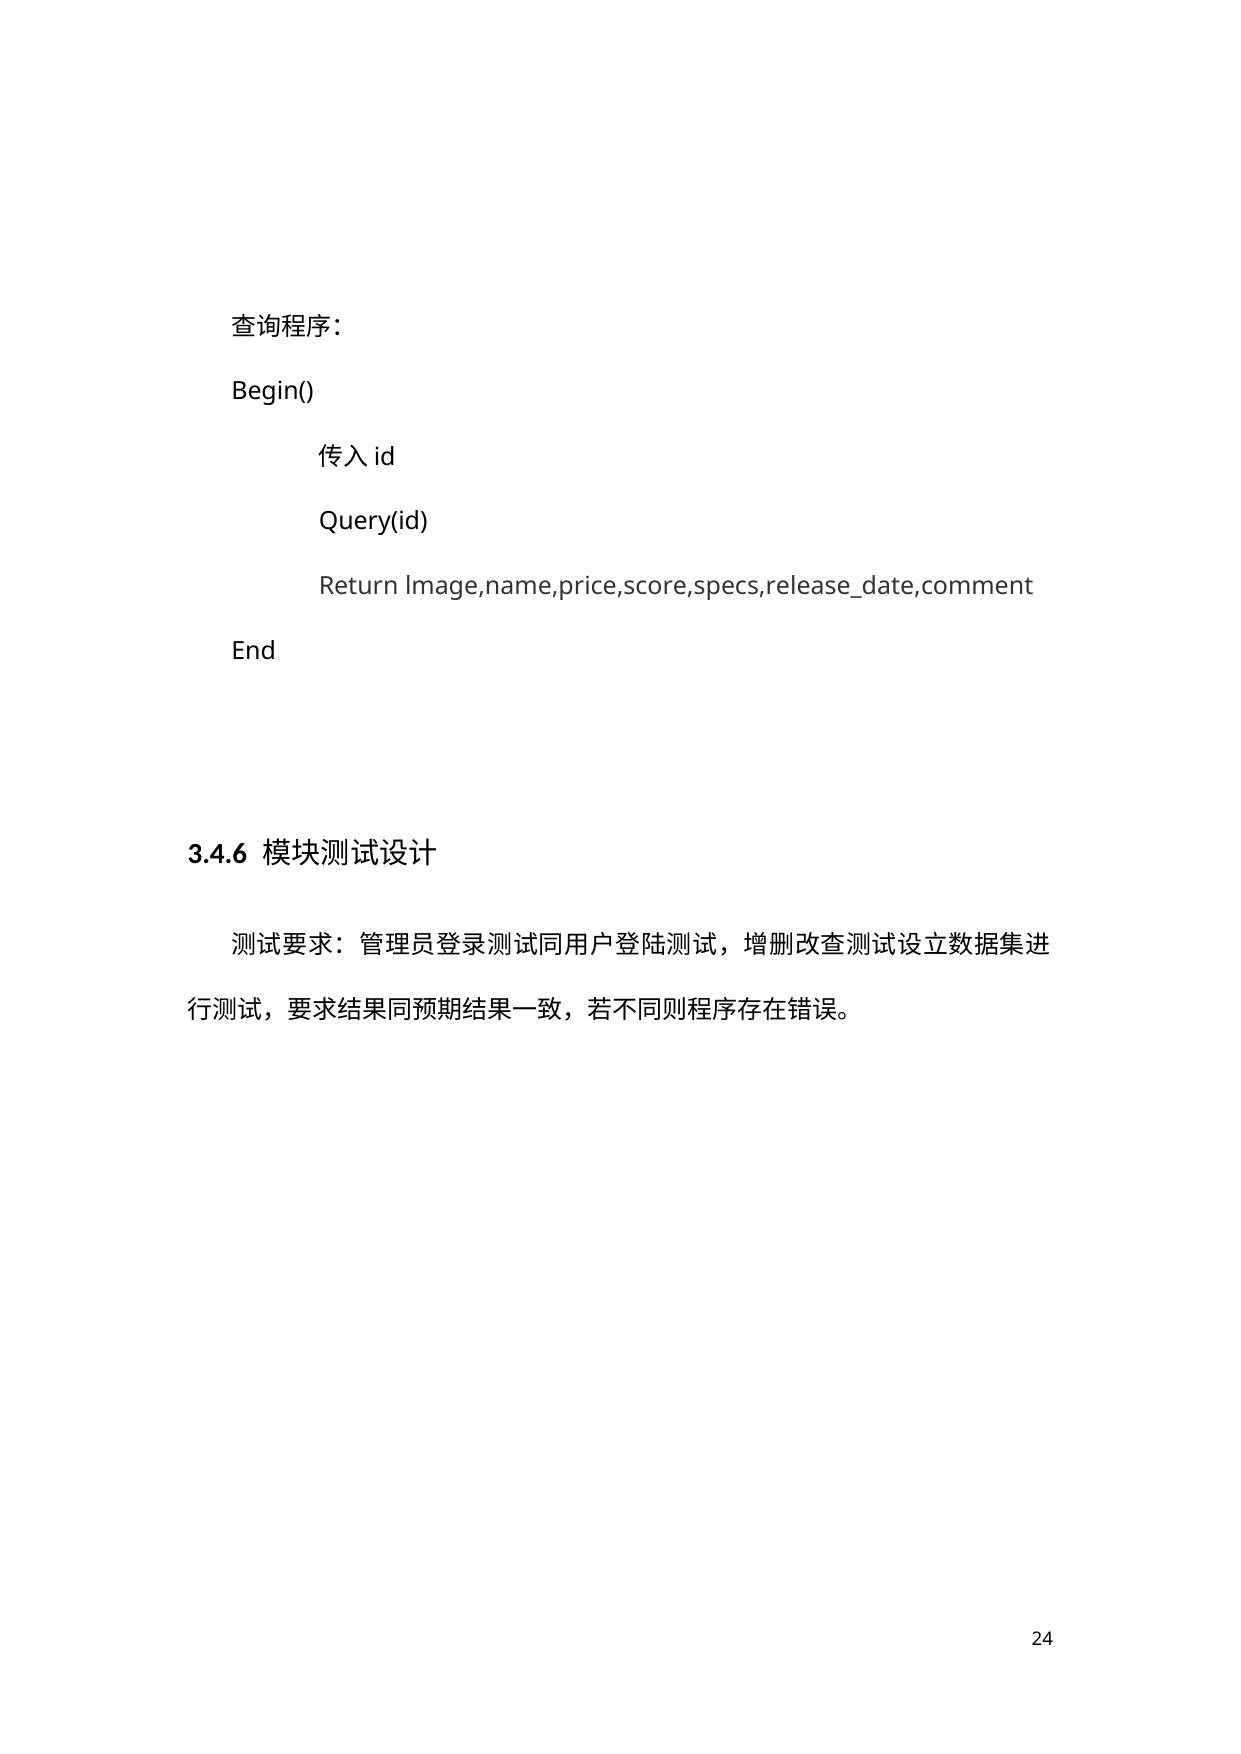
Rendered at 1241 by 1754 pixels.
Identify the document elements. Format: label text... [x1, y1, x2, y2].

text Query(id) [275, 487, 1053, 552]
text 查询程序： [187, 292, 1053, 357]
subtitle 模块测试设计 [187, 818, 1053, 883]
text 测试要求：管理员登录测试同用户登陆测试，增删改查测试设立数据集进行测试，要求结果同预期结果一致，若不同则程序存在错误。 [187, 910, 1053, 1040]
text Return lmage,name,price,score,specs,release_date,comment [275, 552, 1053, 617]
text End [187, 617, 1053, 682]
text 传入id [275, 422, 1053, 487]
text Begin() [231, 357, 1053, 422]
